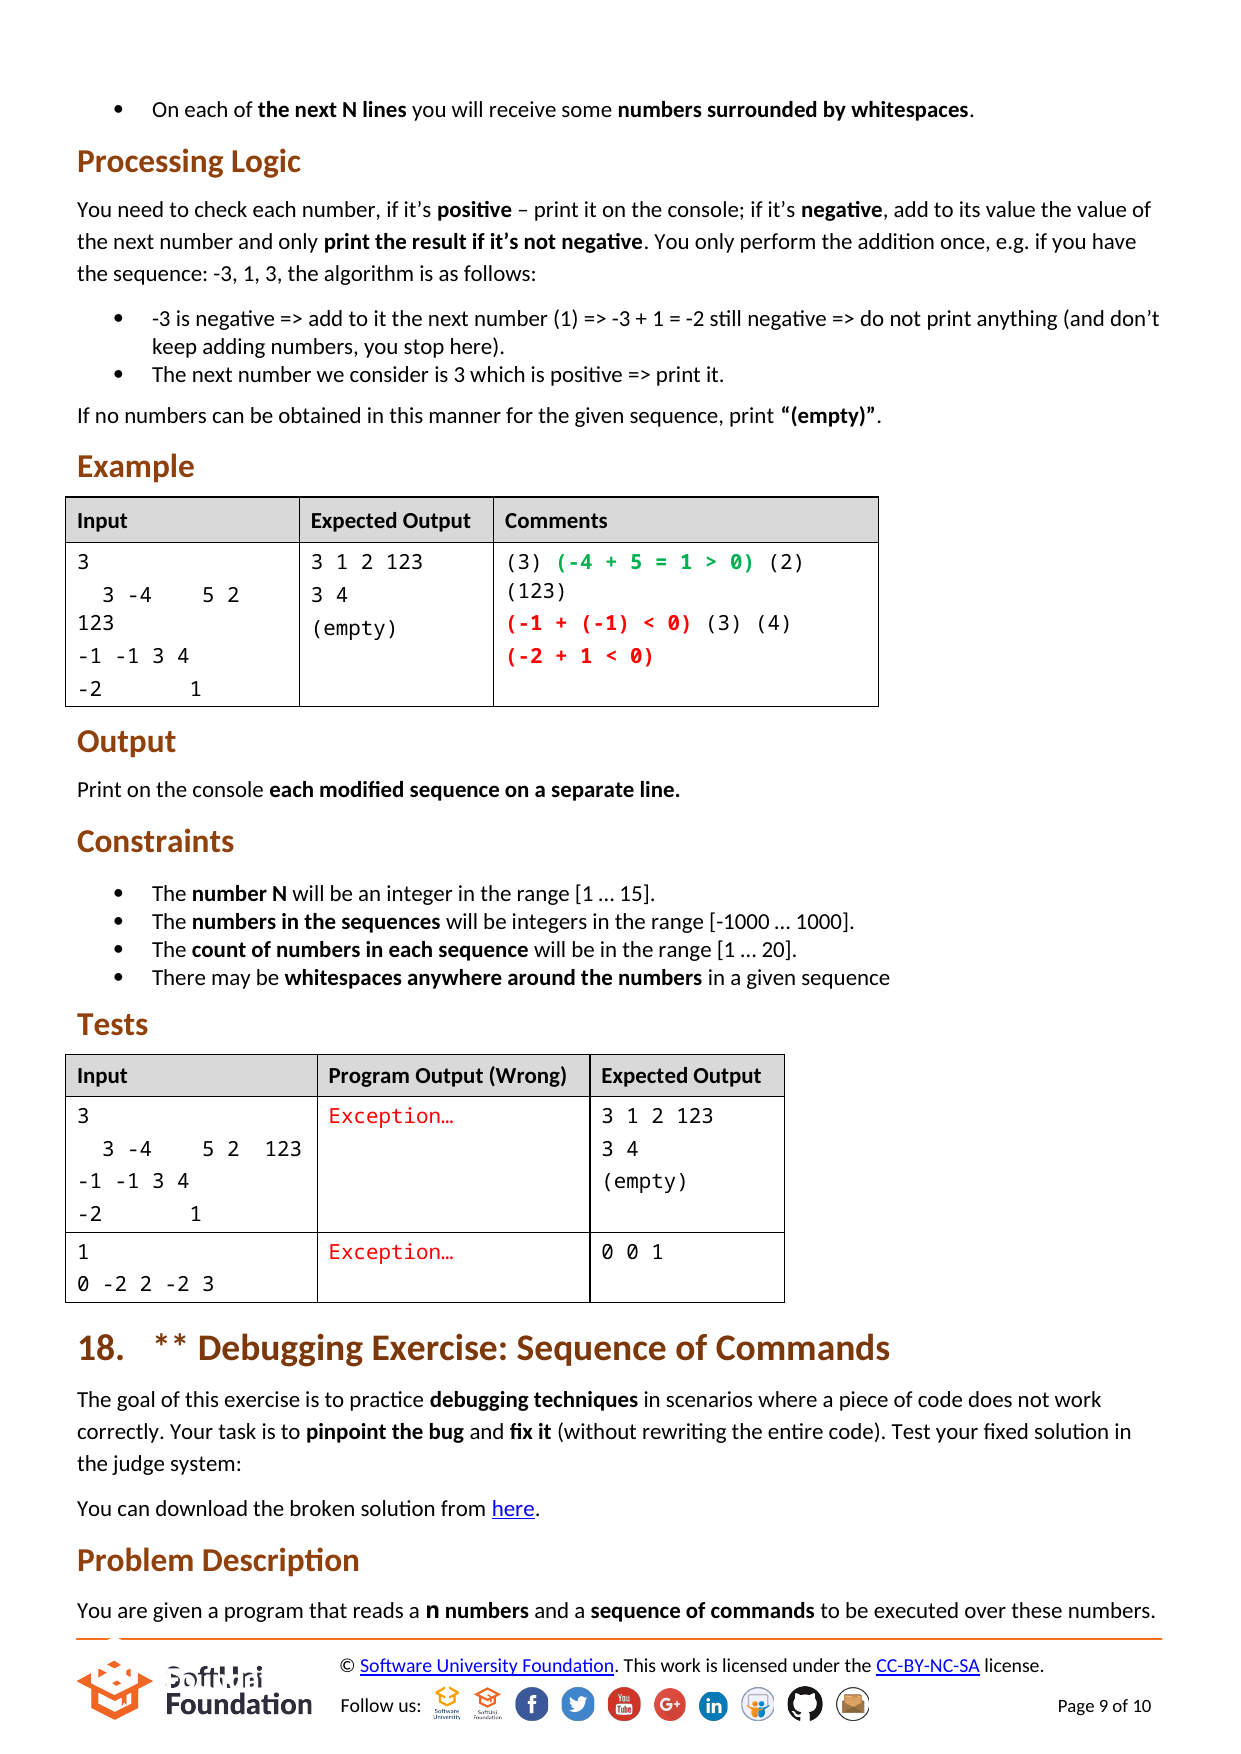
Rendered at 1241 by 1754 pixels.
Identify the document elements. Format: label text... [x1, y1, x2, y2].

table_cell Exception… [318, 1097, 589, 1232]
subtitle Example [77, 446, 1163, 486]
picture [515, 1687, 549, 1721]
list There may be whitespaces anywhere around the numbers in a given sequence [114, 963, 1163, 991]
list The next number we consider is 3 which is positive => print it. [114, 360, 1163, 388]
list The count of numbers in each sequence will be in the range [1 … 20]. [114, 935, 1163, 963]
table_cell 1 0 -2 2 -2 3 [66, 1233, 317, 1302]
table_header Input [66, 1055, 317, 1096]
text You can download the broken solution from here. [77, 1494, 1163, 1522]
list -3 is negative => add to it the next number (1) => -3 + 1 = -2 still negative => do not print anything (and don’t keep adding numbers, you stop here). [114, 304, 1163, 360]
picture [433, 1686, 461, 1721]
picture [561, 1687, 595, 1721]
table_header Expected Output [591, 1055, 784, 1096]
picture [699, 1692, 705, 1700]
picture [654, 1688, 686, 1721]
table_header Input [66, 498, 299, 542]
table_cell 3 1 2 123 3 4 (empty) [591, 1097, 784, 1232]
table_cell (3) (-4 + 5 = 1 > 0) (2) (123) (-1 + (-1) < 0) (3) (4) (-2 + 1 < 0) [494, 543, 878, 706]
table_cell Exception… [318, 1233, 589, 1302]
list The numbers in the sequences will be integers in the range [-1000 … 1000]. [114, 907, 1163, 935]
picture [836, 1687, 869, 1721]
picture [720, 1712, 728, 1721]
subtitle Tests [77, 1003, 1163, 1044]
picture [787, 1686, 823, 1721]
text The goal of this exercise is to practice debugging techniques in scenarios where a piece of code does not work correctly. Your task is to pinpoint the bug and fix it (without rewriting the entire code). Test your fixed solution in the judge system: [77, 1385, 1163, 1477]
subtitle Problem Description [77, 1539, 1163, 1579]
text You need to check each number, if it’s positive – print it on the console; if it’s negative, add to its value the value of the next number and only print the result if it’s not negative. You only perform the addition once, e.g. if you have the sequence: -3, 1, 3, the algorithm is as follows: [77, 195, 1163, 288]
table_cell 3 3 -4 5 2 123 -1 -1 3 4 -2 1 [66, 543, 299, 706]
subtitle Processing Logic [77, 140, 1163, 181]
table_cell 3 3 -4 5 2 123 -1 -1 3 4 -2 1 [66, 1097, 317, 1232]
picture [741, 1687, 774, 1721]
picture [699, 1712, 707, 1721]
list On each of the next N lines you will receive some numbers surrounded by whitespaces. [114, 95, 1163, 123]
subtitle Constraints [77, 819, 1163, 860]
picture [607, 1687, 641, 1721]
text Print on the console each modified sequence on a separate line. [77, 775, 1163, 803]
table_header Comments [494, 498, 878, 542]
table_header Program Output (Wrong) [318, 1055, 589, 1096]
picture [76, 1636, 312, 1720]
subtitle ** Debugging Exercise: Sequence of Commands [77, 1324, 1163, 1370]
list The number N will be an integer in the range [1 … 15]. [114, 879, 1163, 907]
table_cell 3 1 2 123 3 4 (empty) [300, 543, 493, 706]
text If no numbers can be obtained in this manner for the given sequence, print “(empty)”. [77, 401, 1163, 429]
table_header Expected Output [300, 498, 493, 542]
picture [722, 1692, 728, 1700]
picture [712, 1703, 721, 1712]
picture [473, 1687, 502, 1721]
table_cell 0 0 1 [591, 1233, 784, 1302]
subtitle Output [77, 720, 1163, 761]
text You are given a program that reads a n numbers and a sequence of commands to be executed over these numbers. [77, 1594, 1163, 1625]
